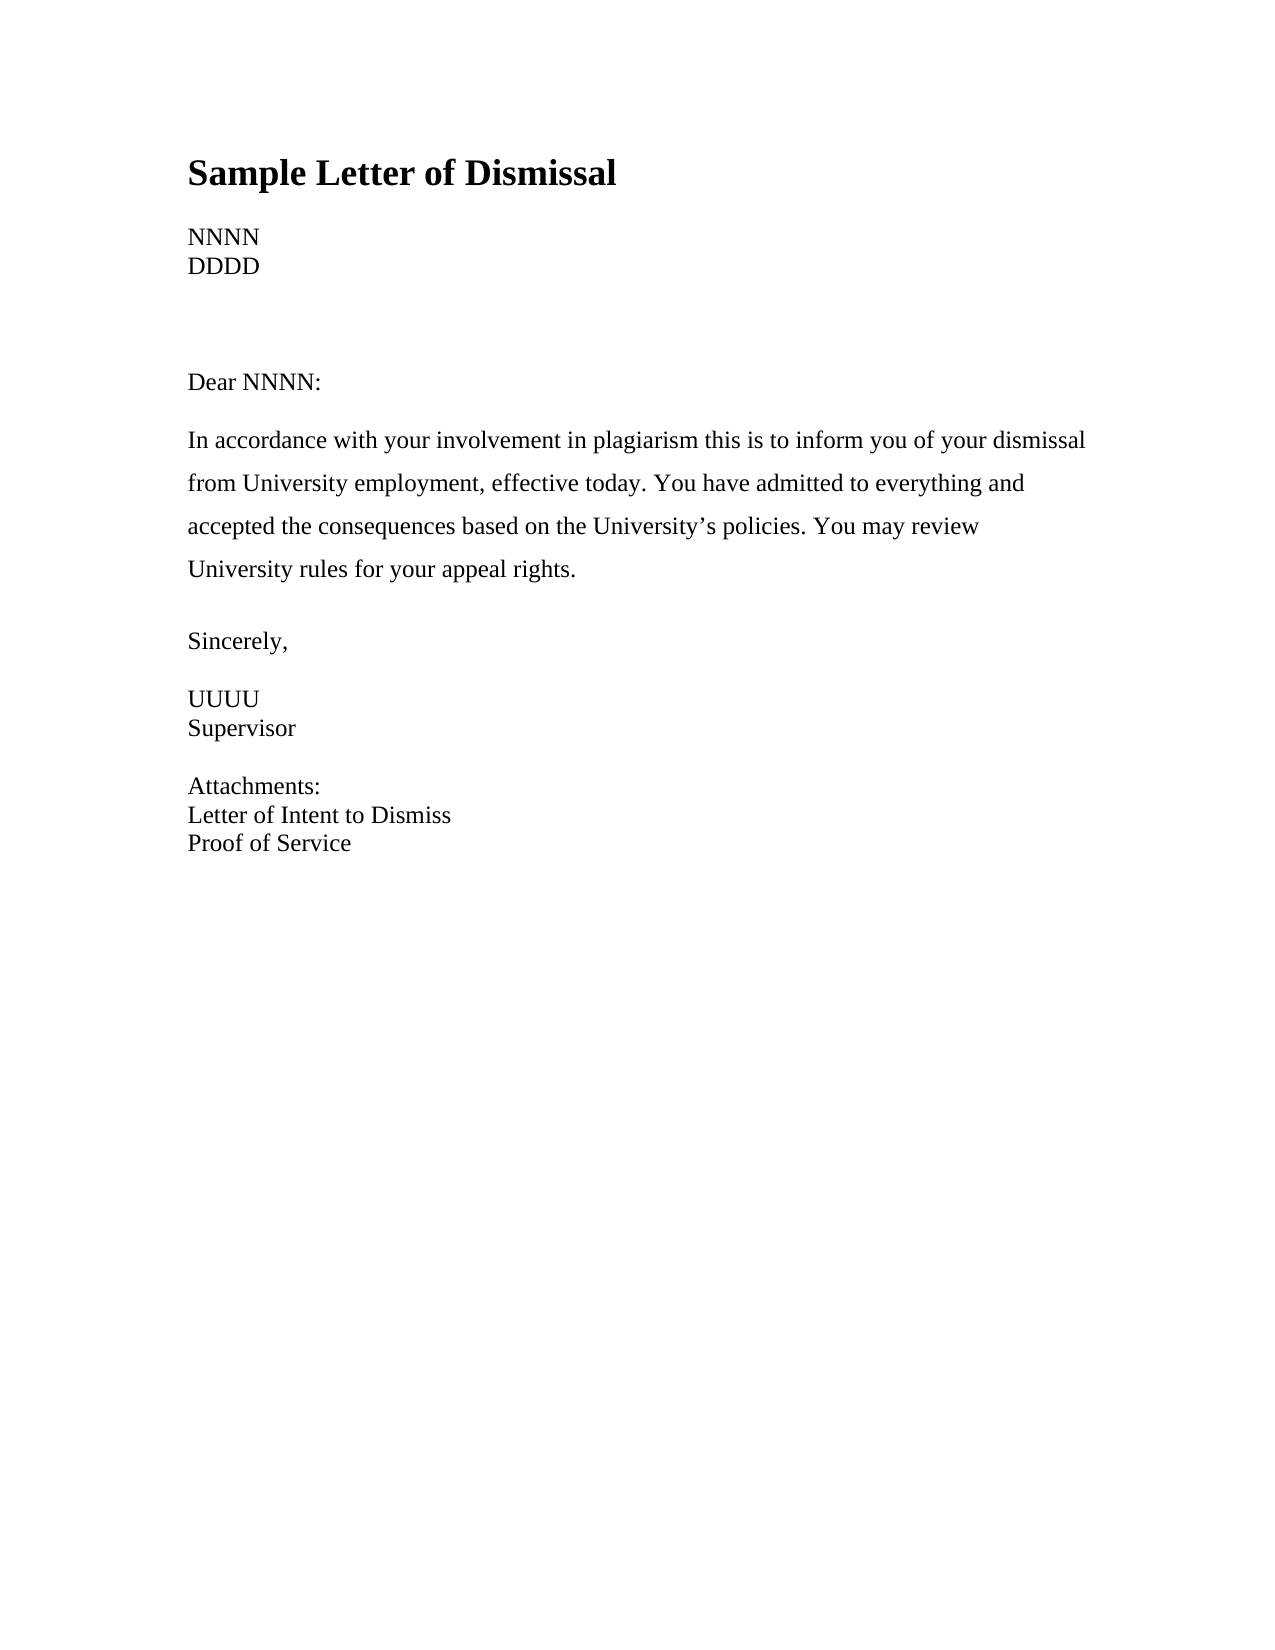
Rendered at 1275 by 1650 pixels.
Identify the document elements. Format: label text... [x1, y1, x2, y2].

text Dear NNNN: [187, 367, 1087, 396]
text Sincerely, [187, 626, 1087, 655]
text In accordance with your involvement in plagiarism this is to inform you of your dismissal from University employment, effective today. You have admitted to everything and accepted the consequences based on the University’s policies. You may review University rules for your appeal rights. [187, 425, 1087, 583]
subtitle Sample Letter of Dismissal [187, 150, 1087, 193]
text UUUU Supervisor [187, 684, 1087, 742]
text Attachments: Letter of Intent to Dismiss Proof of Service [187, 771, 1087, 857]
text NNNN DDDD [187, 222, 1087, 280]
